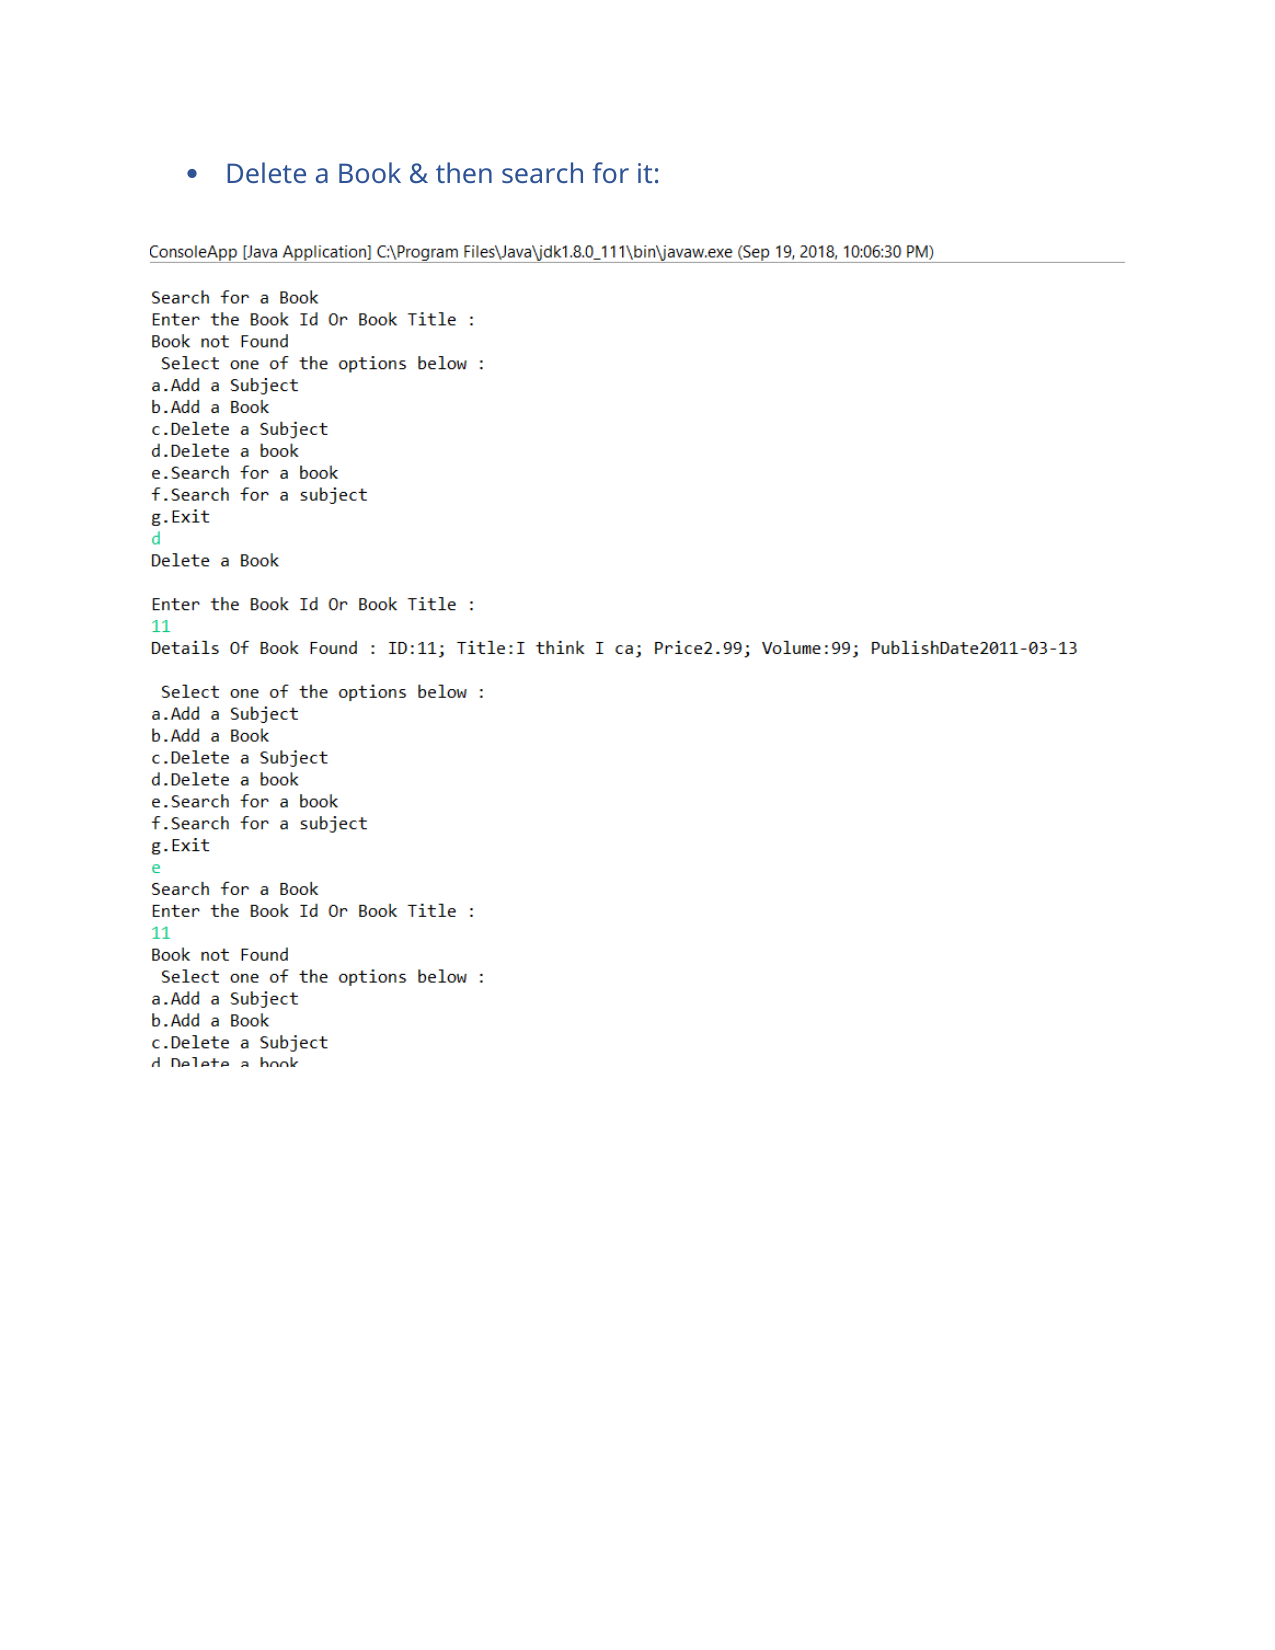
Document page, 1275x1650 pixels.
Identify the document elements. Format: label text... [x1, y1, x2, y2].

subtitle Delete a Book & then search for it: [187, 154, 1125, 191]
picture [150, 240, 1125, 1067]
